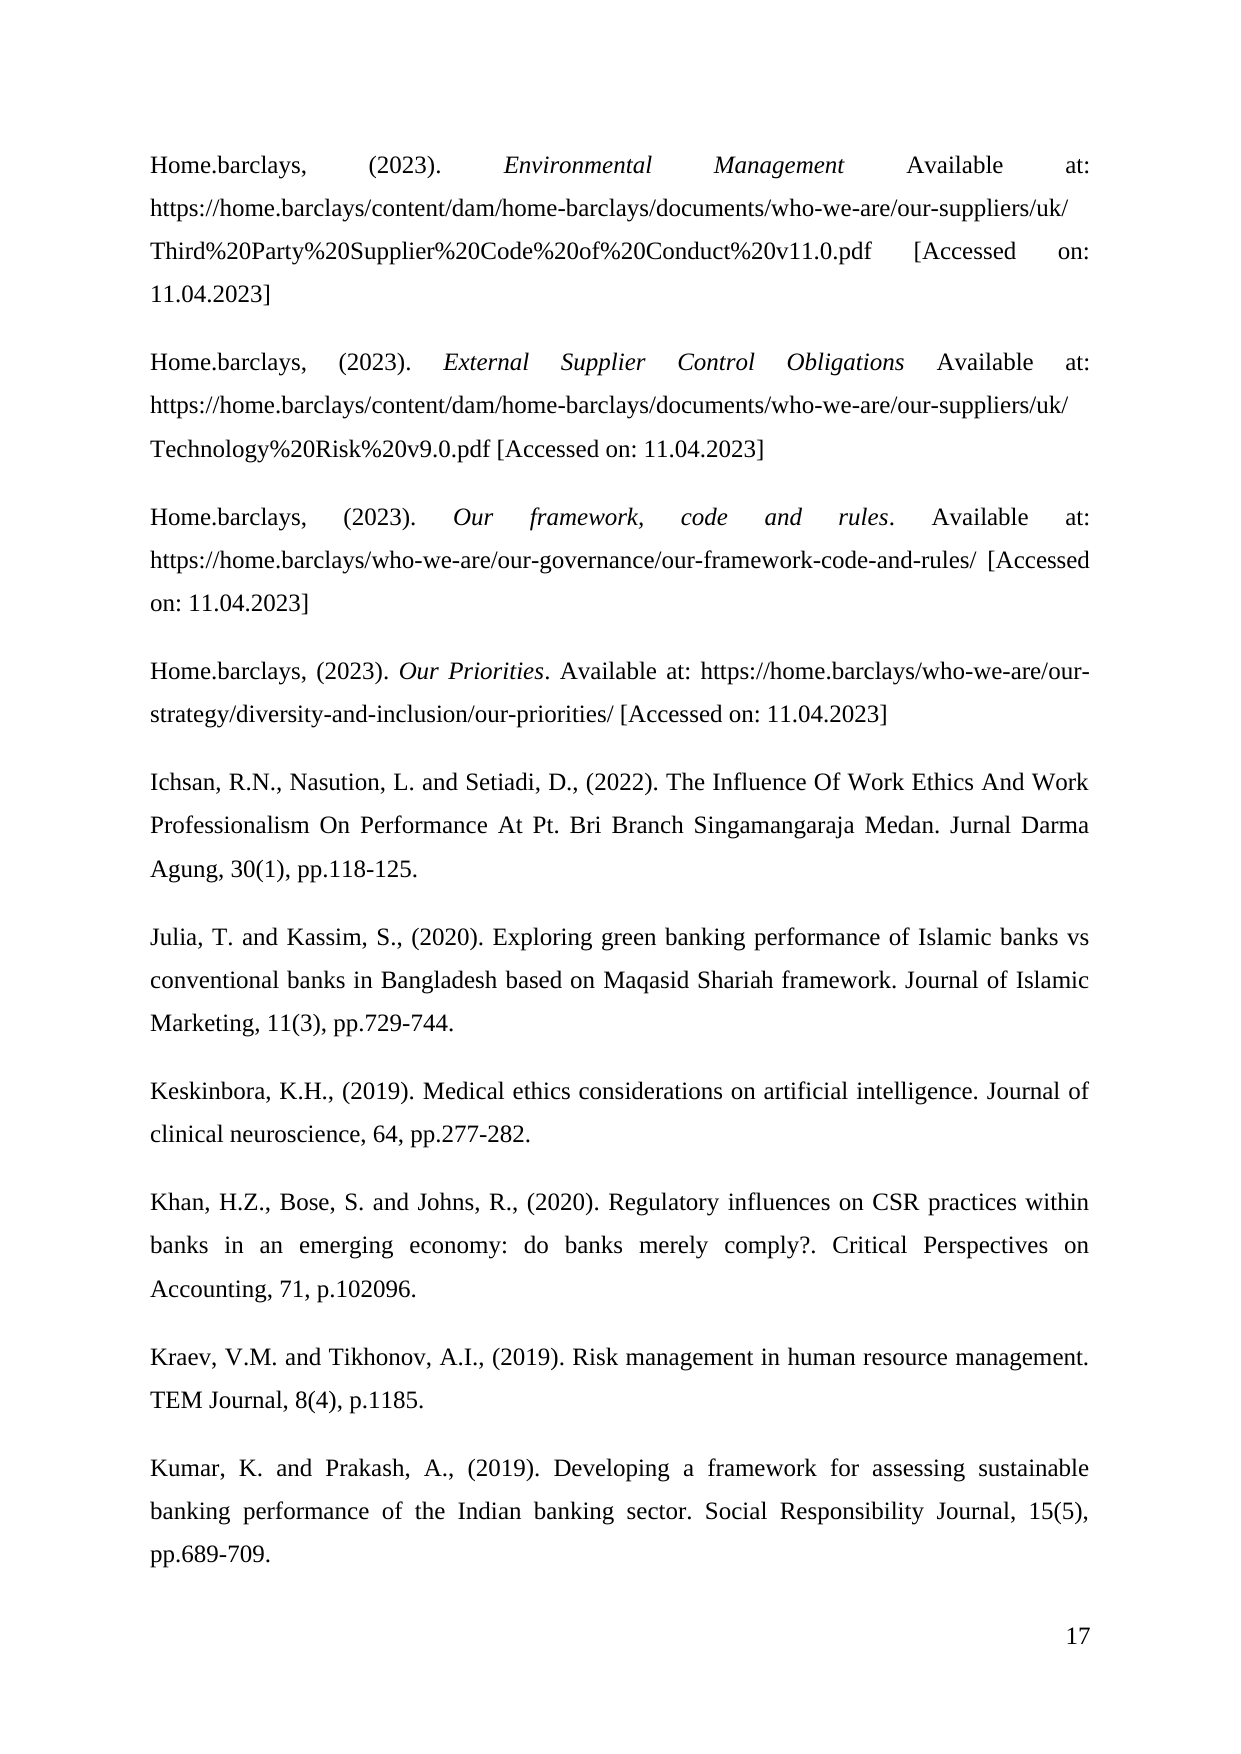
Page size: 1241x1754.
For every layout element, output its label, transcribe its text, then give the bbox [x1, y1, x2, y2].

text Home.barclays, (2023). Our Priorities. Available at: https://home.barclays/who-we-are/our-strategy/diversity-and-inclusion/our-priorities/ [Accessed on: 11.04.2023] [150, 656, 1090, 728]
text Khan, H.Z., Bose, S. and Johns, R., (2020). Regulatory influences on CSR practices within banks in an emerging economy: do banks merely comply?. Critical Perspectives on Accounting, 71, p.102096. [150, 1187, 1090, 1302]
text Keskinbora, K.H., (2019). Medical ethics considerations on artificial intelligence. Journal of clinical neuroscience, 64, pp.277-282. [150, 1076, 1090, 1148]
text Home.barclays, (2023). Our framework, code and rules. Available at: https://home.barclays/who-we-are/our-governance/our-framework-code-and-rules/ [Accessed on: 11.04.2023] [150, 502, 1090, 617]
text Kumar, K. and Prakash, A., (2019). Developing a framework for assessing sustainable banking performance of the Indian banking sector. Social Responsibility Journal, 15(5), pp.689-709. [150, 1453, 1090, 1568]
text Julia, T. and Kassim, S., (2020). Exploring green banking performance of Islamic banks vs conventional banks in Bangladesh based on Maqasid Shariah framework. Journal of Islamic Marketing, 11(3), pp.729-744. [150, 922, 1090, 1037]
text Ichsan, R.N., Nasution, L. and Setiadi, D., (2022). The Influence Of Work Ethics And Work Professionalism On Performance At Pt. Bri Branch Singamangaraja Medan. Jurnal Darma Agung, 30(1), pp.118-125. [150, 767, 1090, 882]
text Home.barclays, (2023). Environmental Management Available at: https://home.barclays/content/dam/home-barclays/documents/who-we-are/our-suppliers/uk/Third%20Party%20Supplier%20Code%20of%20Conduct%20v11.0.pdf [Accessed on: 11.04.2023] [150, 150, 1090, 308]
text Home.barclays, (2023). External Supplier Control Obligations Available at: https://home.barclays/content/dam/home-barclays/documents/who-we-are/our-suppliers/uk/Technology%20Risk%20v9.0.pdf [Accessed on: 11.04.2023] [150, 347, 1090, 462]
text Kraev, V.M. and Tikhonov, A.I., (2019). Risk management in human resource management. TEM Journal, 8(4), p.1185. [150, 1342, 1090, 1414]
